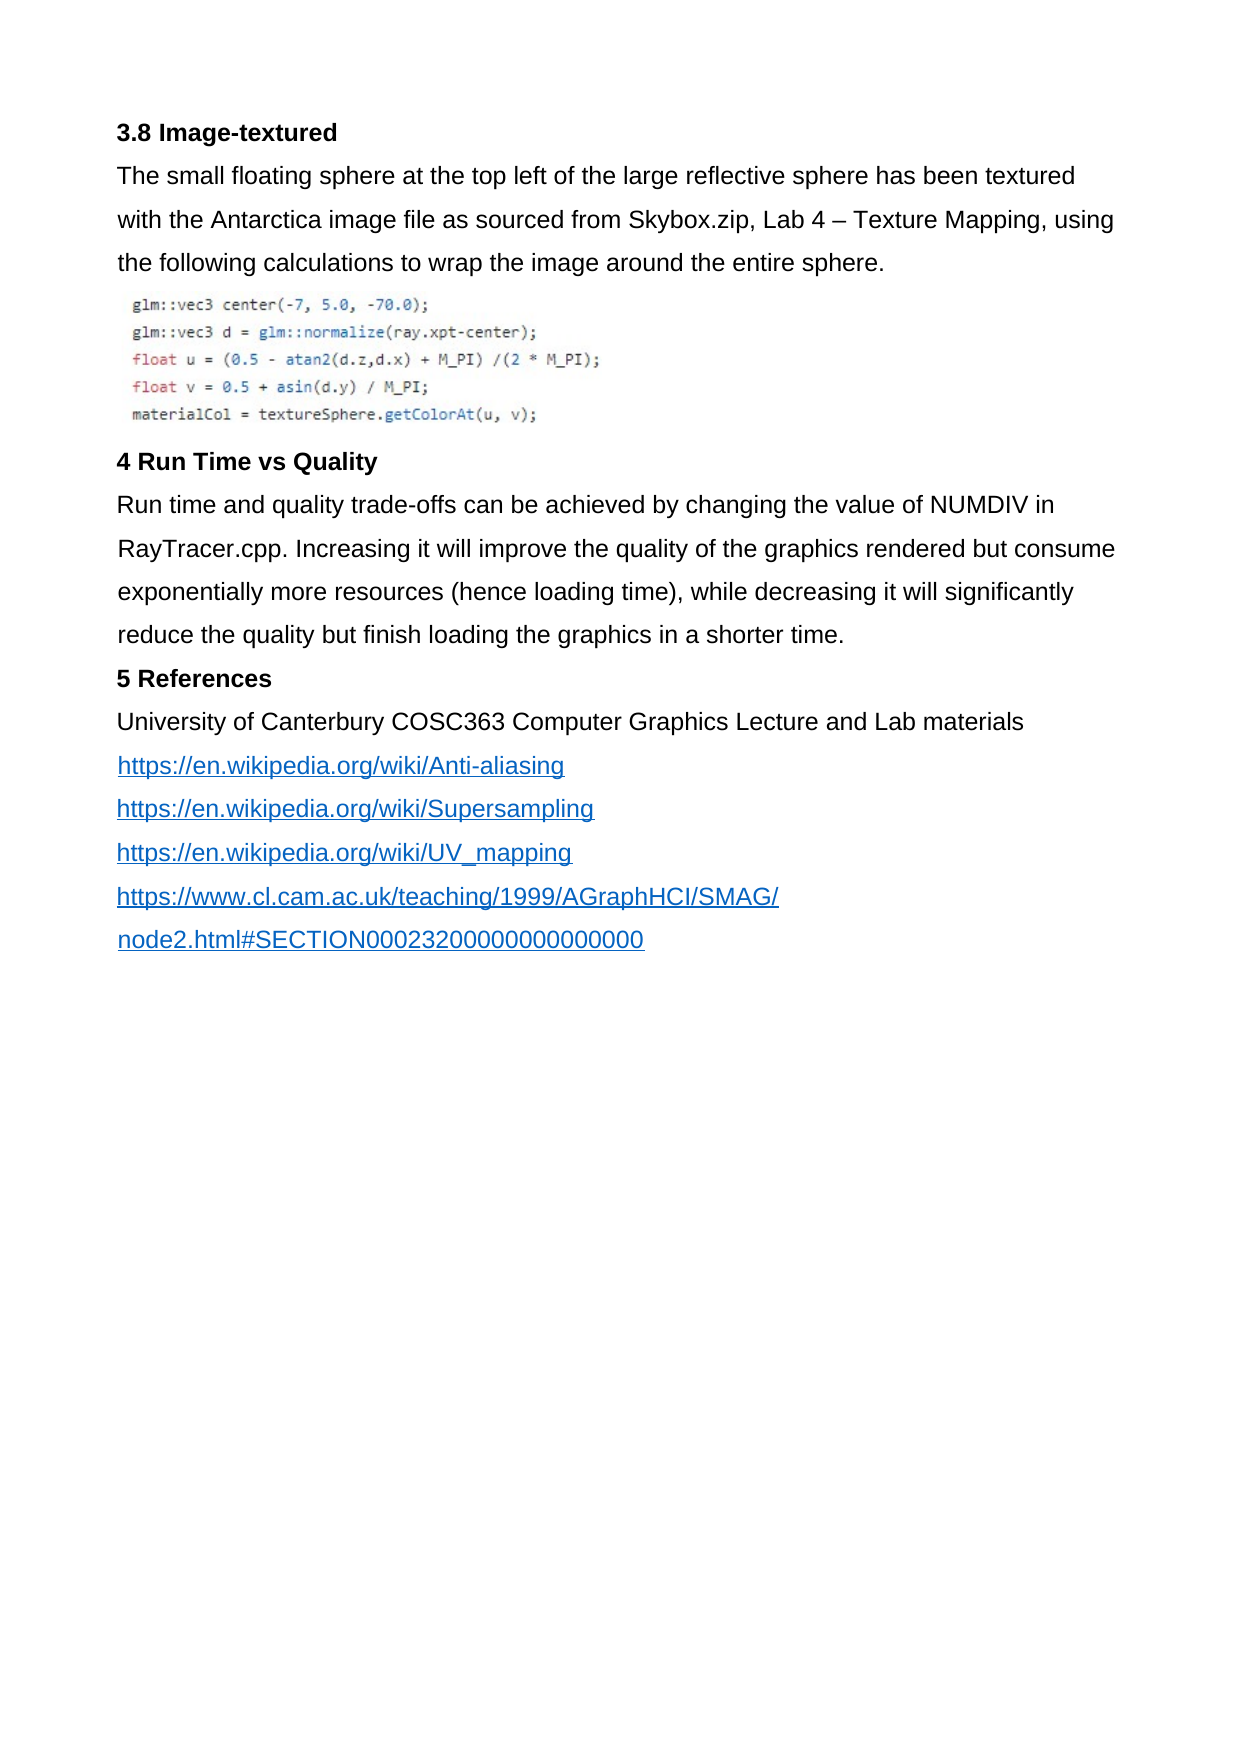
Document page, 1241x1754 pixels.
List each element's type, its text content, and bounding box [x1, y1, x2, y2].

subtitle Image-textured [116, 118, 1119, 147]
text Run time and quality trade-offs can be achieved by changing the value of NUMDIV in RayTracer.cpp. Increasing it will improve the quality of the graphics rendered but consume exponentially more resources (hence loading time), while decreasing it will significantly reduce the quality but finish loading the graphics in a shorter time. [116, 491, 1119, 649]
text University of Canterbury COSC363 Computer Graphics Lecture and Lab materials https://en.wikipedia.org/wiki/Anti-aliasing [116, 707, 1028, 779]
picture [121, 291, 617, 439]
text https://en.wikipedia.org/wiki/UV_mapping [116, 838, 1028, 867]
text https://www.cl.cam.ac.uk/teaching/1999/AGraphHCI/SMAG/node2.html#SECTION00023200000000000000 [116, 882, 1028, 954]
text The small floating sphere at the top left of the large reflective sphere has been textured with the Antarctica image file as sourced from Skybox.zip, Lab 4 – Texture Mapping, using the following calculations to wrap the image around the entire sphere. [116, 161, 1119, 277]
text https://en.wikipedia.org/wiki/Supersampling [116, 794, 1028, 823]
subtitle Run Time vs Quality [116, 447, 1119, 476]
subtitle References [116, 664, 1119, 693]
